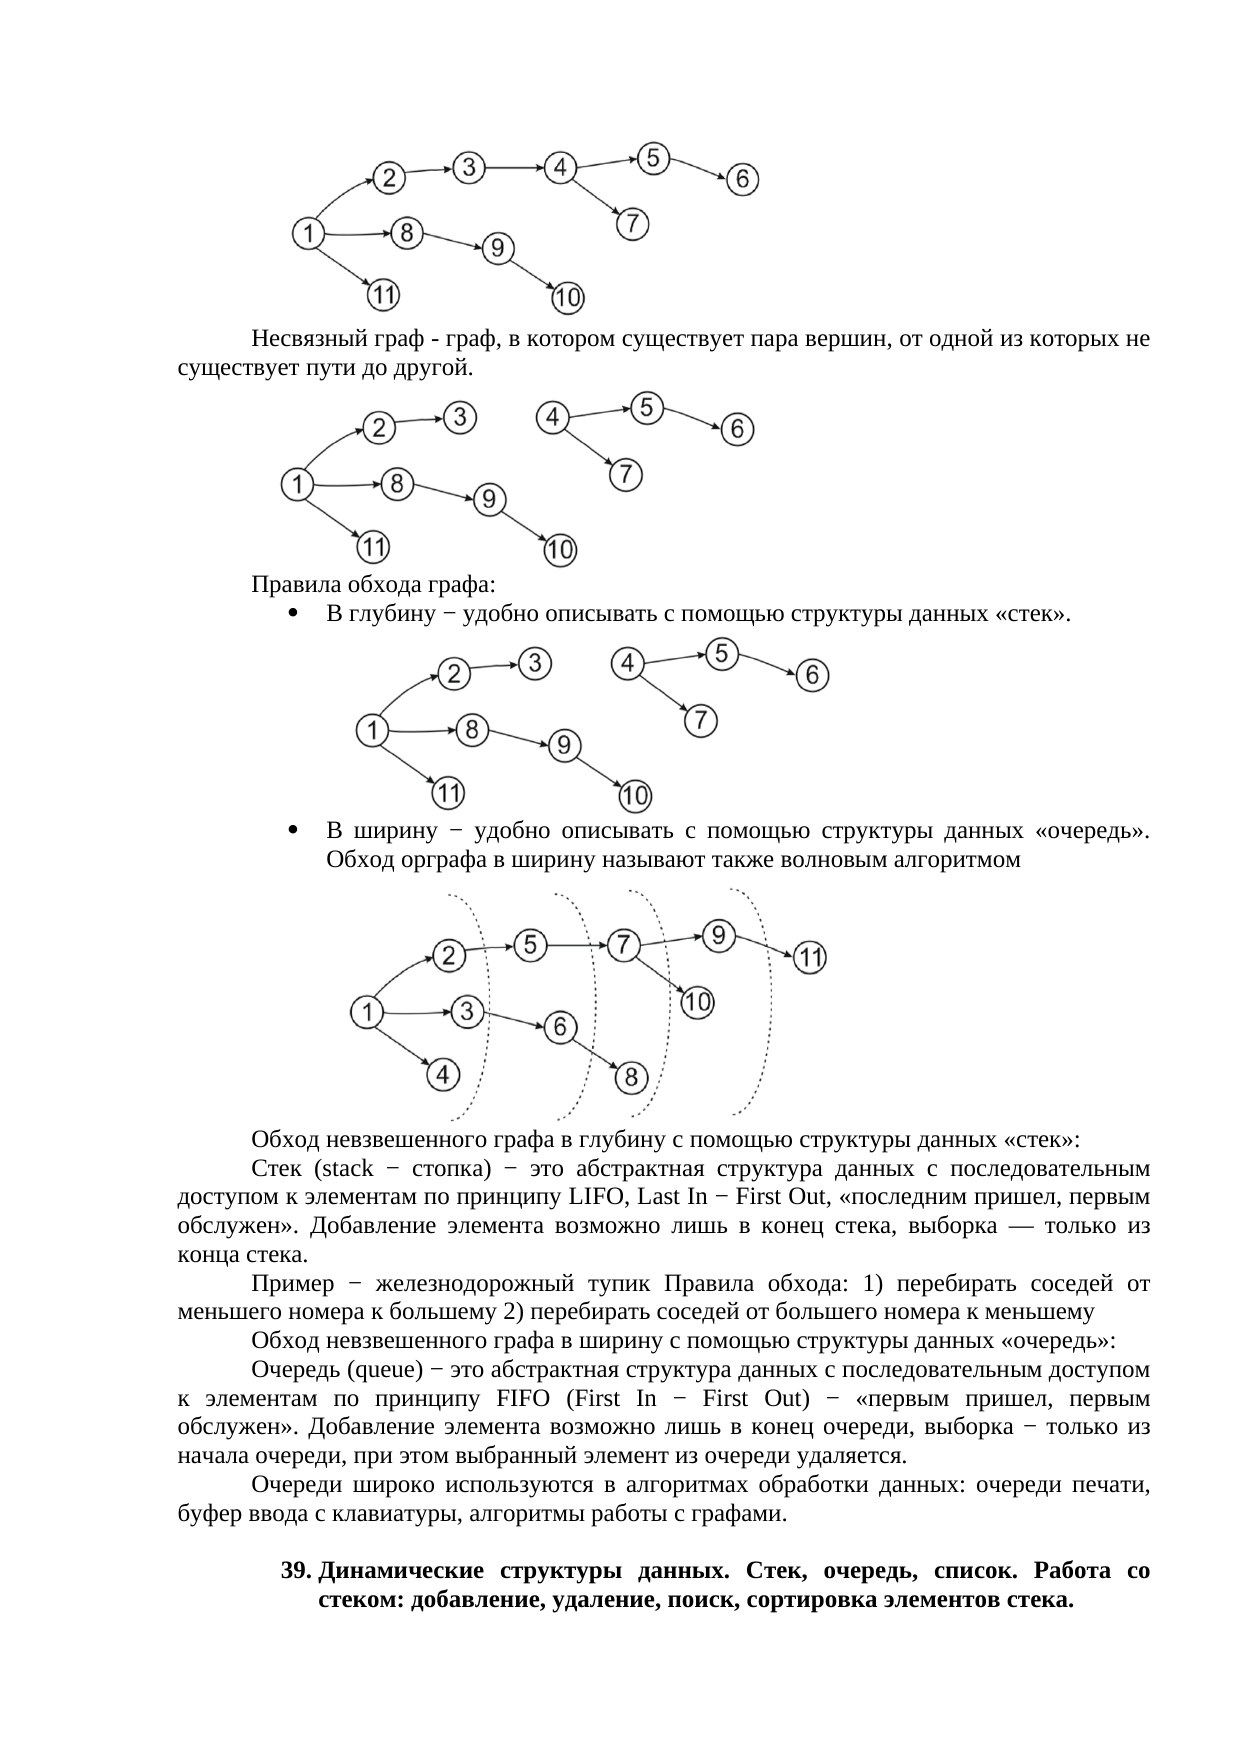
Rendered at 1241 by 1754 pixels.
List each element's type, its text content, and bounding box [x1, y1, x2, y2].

text Правила обхода графа: [177, 569, 1152, 598]
text Стек (stack − стопка) − это абстрактная структура данных с последовательным доступом к элементам по принципу LIFO, Last In − First Out, «последним пришел, первым обслужен». Добавление элемента возможно лишь в конец стека, выборка — только из конца стека. [177, 1153, 1152, 1268]
picture [326, 873, 840, 1124]
text Очереди широко используются в алгоритмах обработки данных: очереди печати, буфер ввода с клавиатуры, алгоритмы работы с графами. [177, 1469, 1152, 1526]
text Обход невзвешенного графа в ширину с помощью структуры данных «очередь»: [177, 1325, 1152, 1354]
picture [251, 381, 760, 570]
list Динамические структуры данных. Стек, очередь, список. Работа со стеком: добавление, удаление, поиск, сортировка элементов стека. [281, 1555, 1152, 1613]
text Несвязный граф - граф, в котором существует пара вершин, от одной из которых не существует пути до другой. [177, 323, 1152, 381]
text Очередь (queue) − это абстрактная структура данных с последовательным доступом к элементам по принципу FIFO (First In − First Out) − «первым пришел, первым обслужен». Добавление элемента возможно лишь в конец очереди, выборка − только из начала очереди, при этом выбранный элемент из очереди удаляется. [177, 1354, 1152, 1469]
text Обход невзвешенного графа в глубину с помощью структуры данных «стек»: [177, 1124, 1152, 1153]
text Пример − железнодорожный тупик Правила обхода: 1) перебирать соседей от меньшего номера к большему 2) перебирать соседей от большего номера к меньшему [177, 1268, 1152, 1325]
list В глубину − удобно описывать с помощью структуры данных «стек». [288, 598, 1152, 627]
list В ширину − удобно описывать с помощью структуры данных «очередь». Обход орграфа в ширину называют также волновым алгоритмом [288, 816, 1152, 873]
picture [326, 627, 835, 816]
picture [251, 118, 770, 324]
